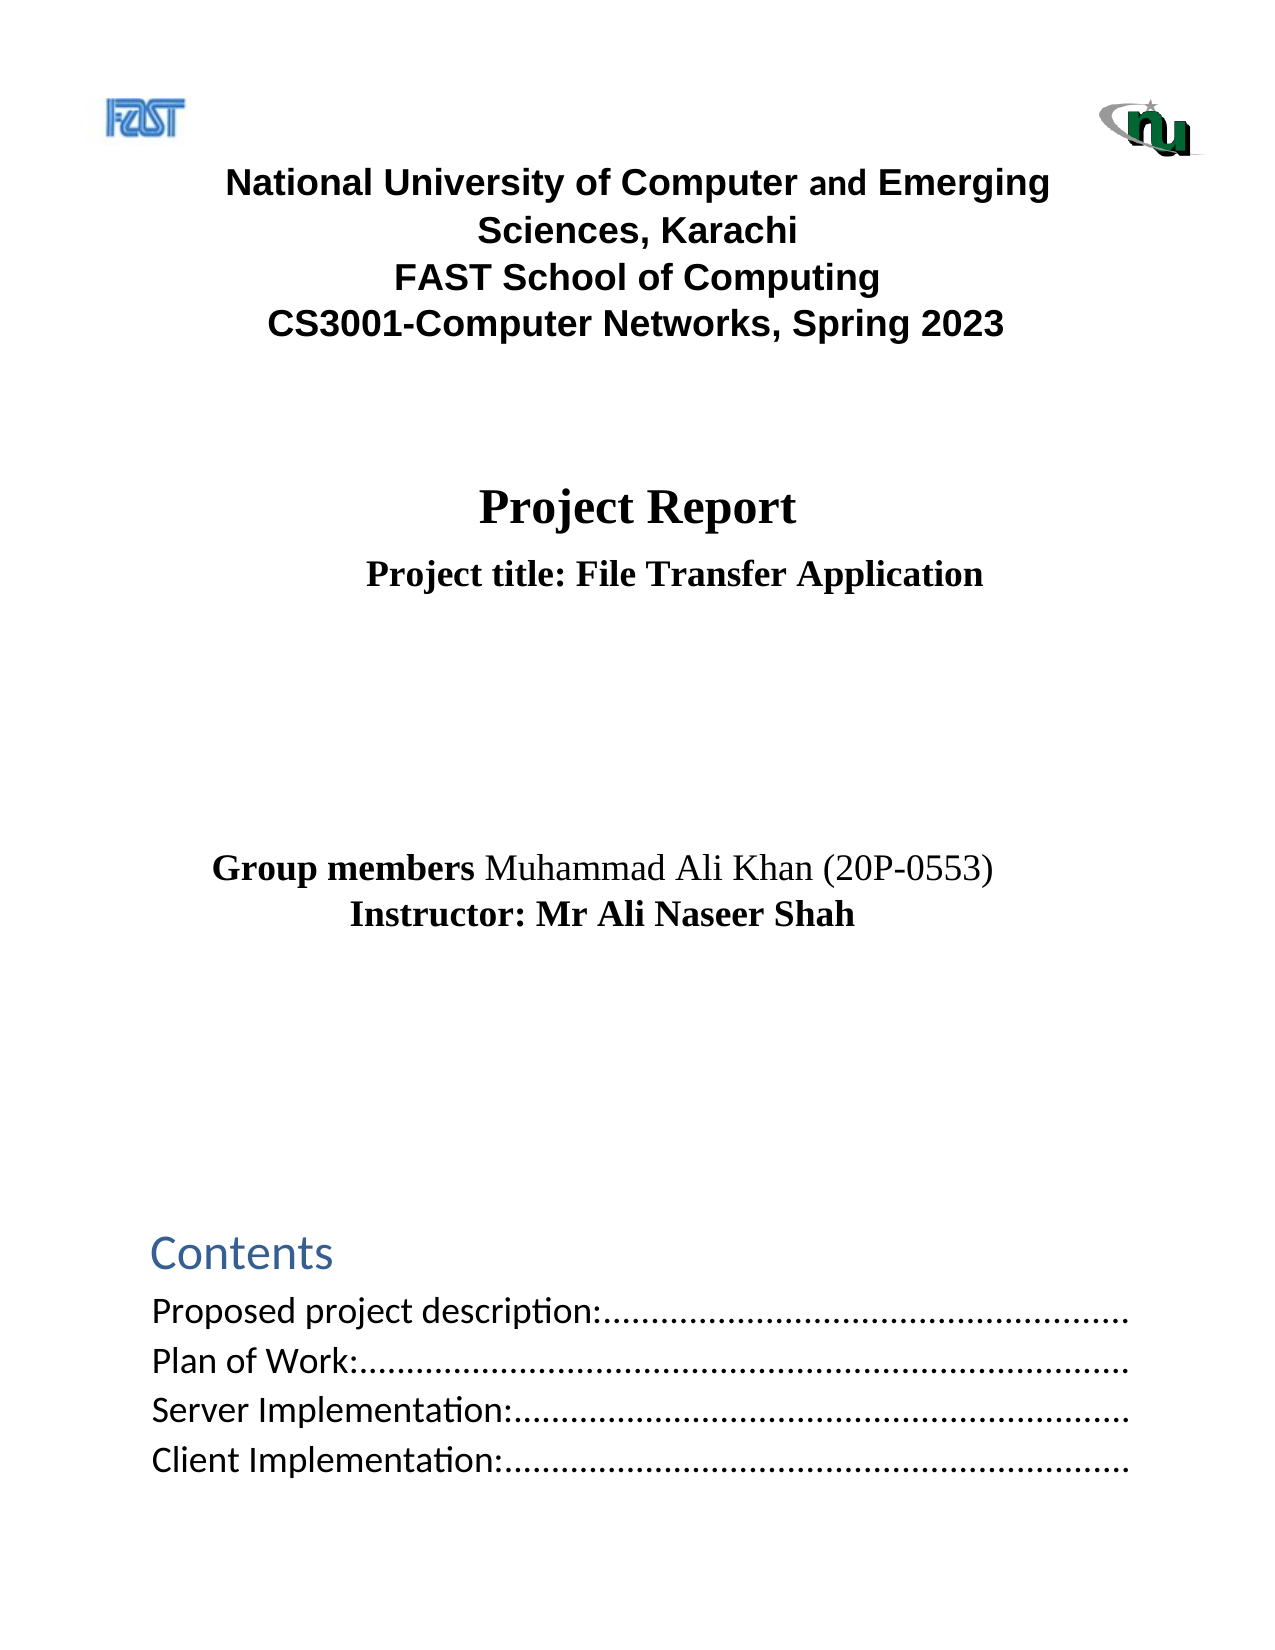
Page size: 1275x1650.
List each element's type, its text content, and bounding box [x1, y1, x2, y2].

text National University of Computer and Emerging [150, 159, 1051, 204]
text Project title: File Transfer Application [366, 551, 1159, 594]
text Sciences, Karachi [150, 208, 1125, 251]
text Project Report [150, 477, 1125, 534]
subtitle Group members Muhammad Ali Khan (20P-0553) Instructor: Mr Ali Naseer Shah [150, 845, 1055, 935]
text FAST School of Computing [394, 255, 1159, 298]
picture [1098, 98, 1206, 157]
text CS3001-Computer Networks, Spring 2023 [267, 301, 1159, 344]
picture [86, 98, 194, 146]
